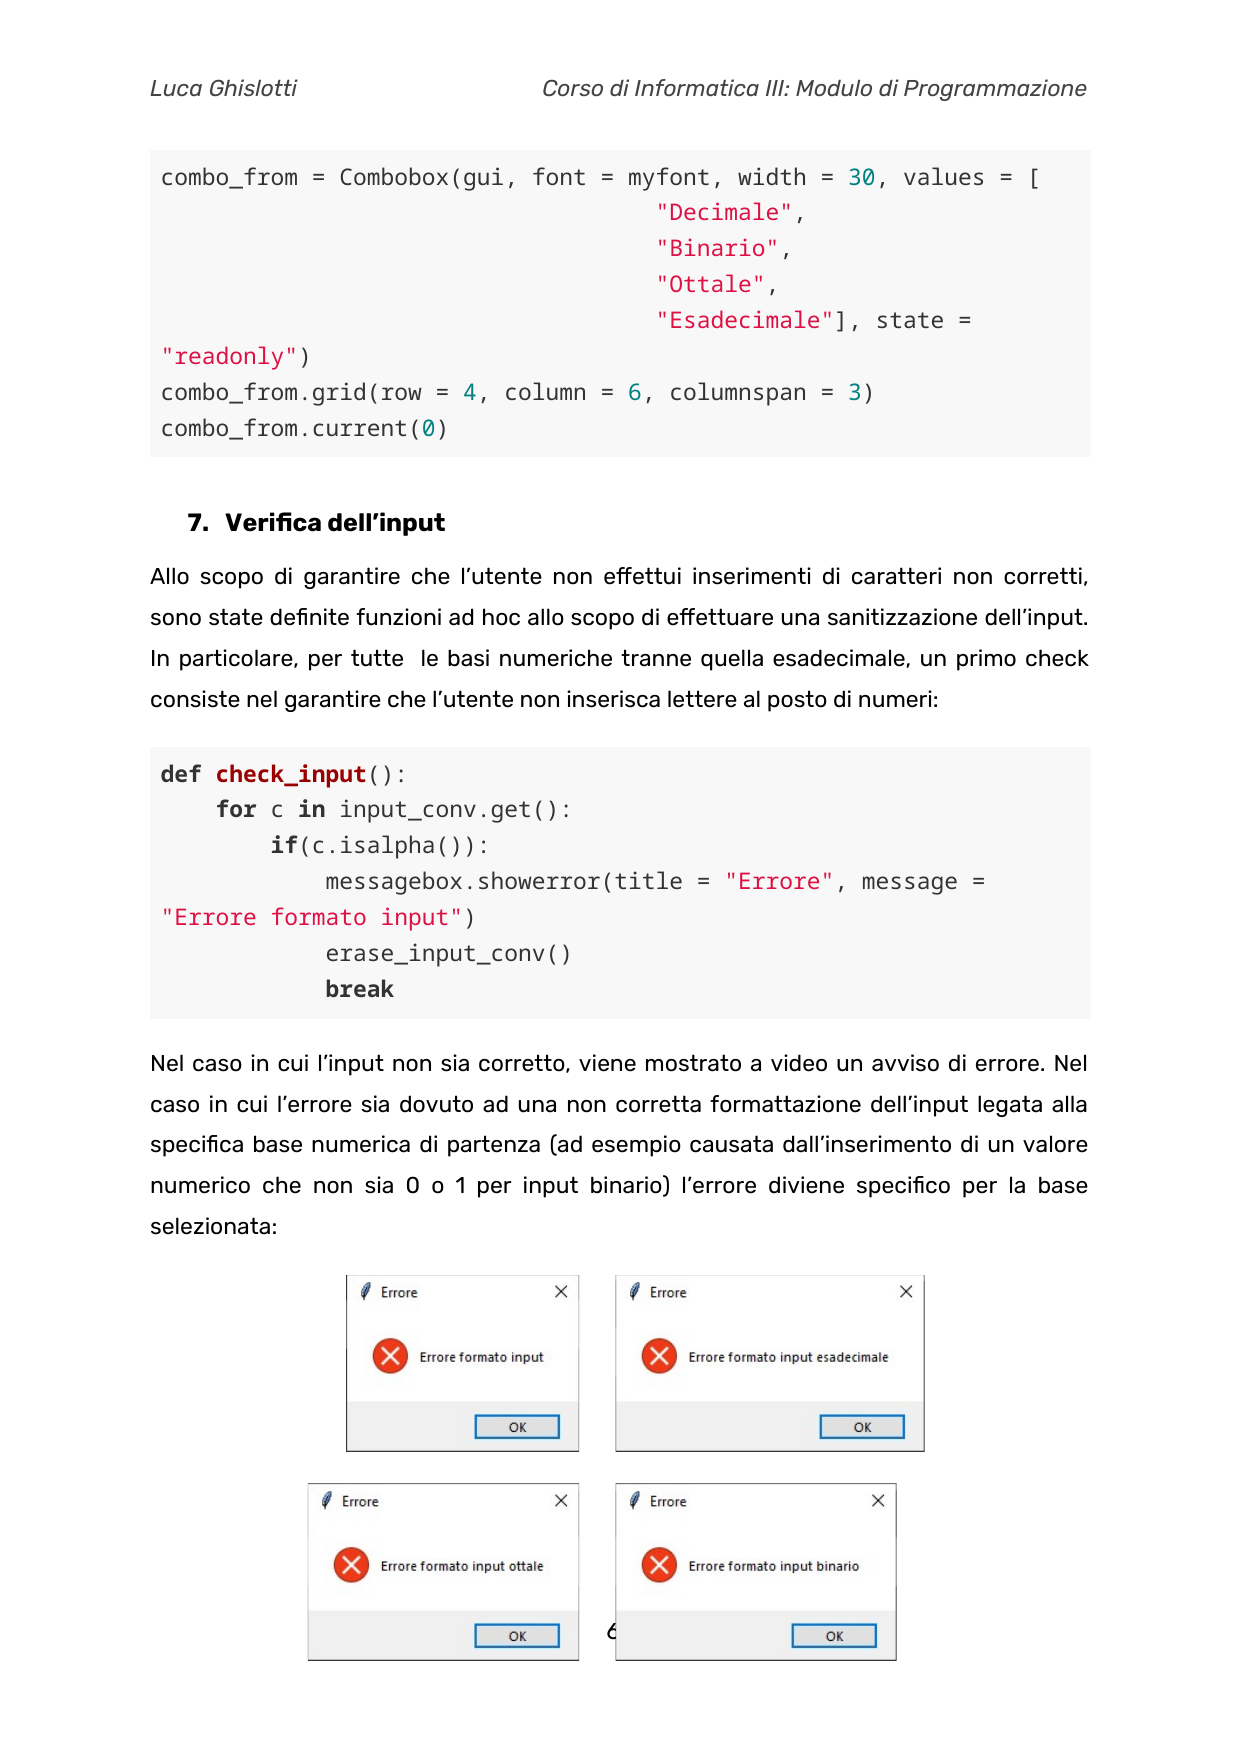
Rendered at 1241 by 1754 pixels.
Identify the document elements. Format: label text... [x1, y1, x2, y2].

picture [615, 1483, 897, 1661]
picture [346, 1275, 580, 1452]
text Nel caso in cui l’input non sia corretto, viene mostrato a video un avviso di errore. Nel caso in cui l’errore sia dovuto ad una non corretta formattazione dell’input legata alla specifica base numerica di partenza (ad esempio causata dall’inserimento di un valore numerico che non sia 0 o 1 per input binario) l’errore diviene specifico per la base selezionata: [150, 1050, 1090, 1240]
picture [307, 1483, 580, 1661]
text Allo scopo di garantire che l’utente non effettui inserimenti di caratteri non corretti, sono state definite funzioni ad hoc allo scopo di effettuare una sanitizzazione dell’input. In particolare, per tutte le basi numeriche tranne quella esadecimale, un primo check consiste nel garantire che l’utente non inserisca lettere al posto di numeri: [150, 563, 1090, 713]
picture [615, 1275, 925, 1452]
table_header combo_from = Combobox(gui, font = myfont, width = 30, values = [ "Decimale", "Binario", "Ottale", "Esadecimale"], state = "readonly") combo_from.grid(row = 4, column = 6, columnspan = 3) combo_from.current(0) [150, 150, 1091, 457]
table_header def check_input(): for c in input_conv.get(): if(c.isalpha()): messagebox.showerror(title = "Errore", message = "Errore formato input") erase_input_conv() break [150, 747, 1091, 1019]
subtitle Verifica dell’input [187, 508, 1090, 538]
